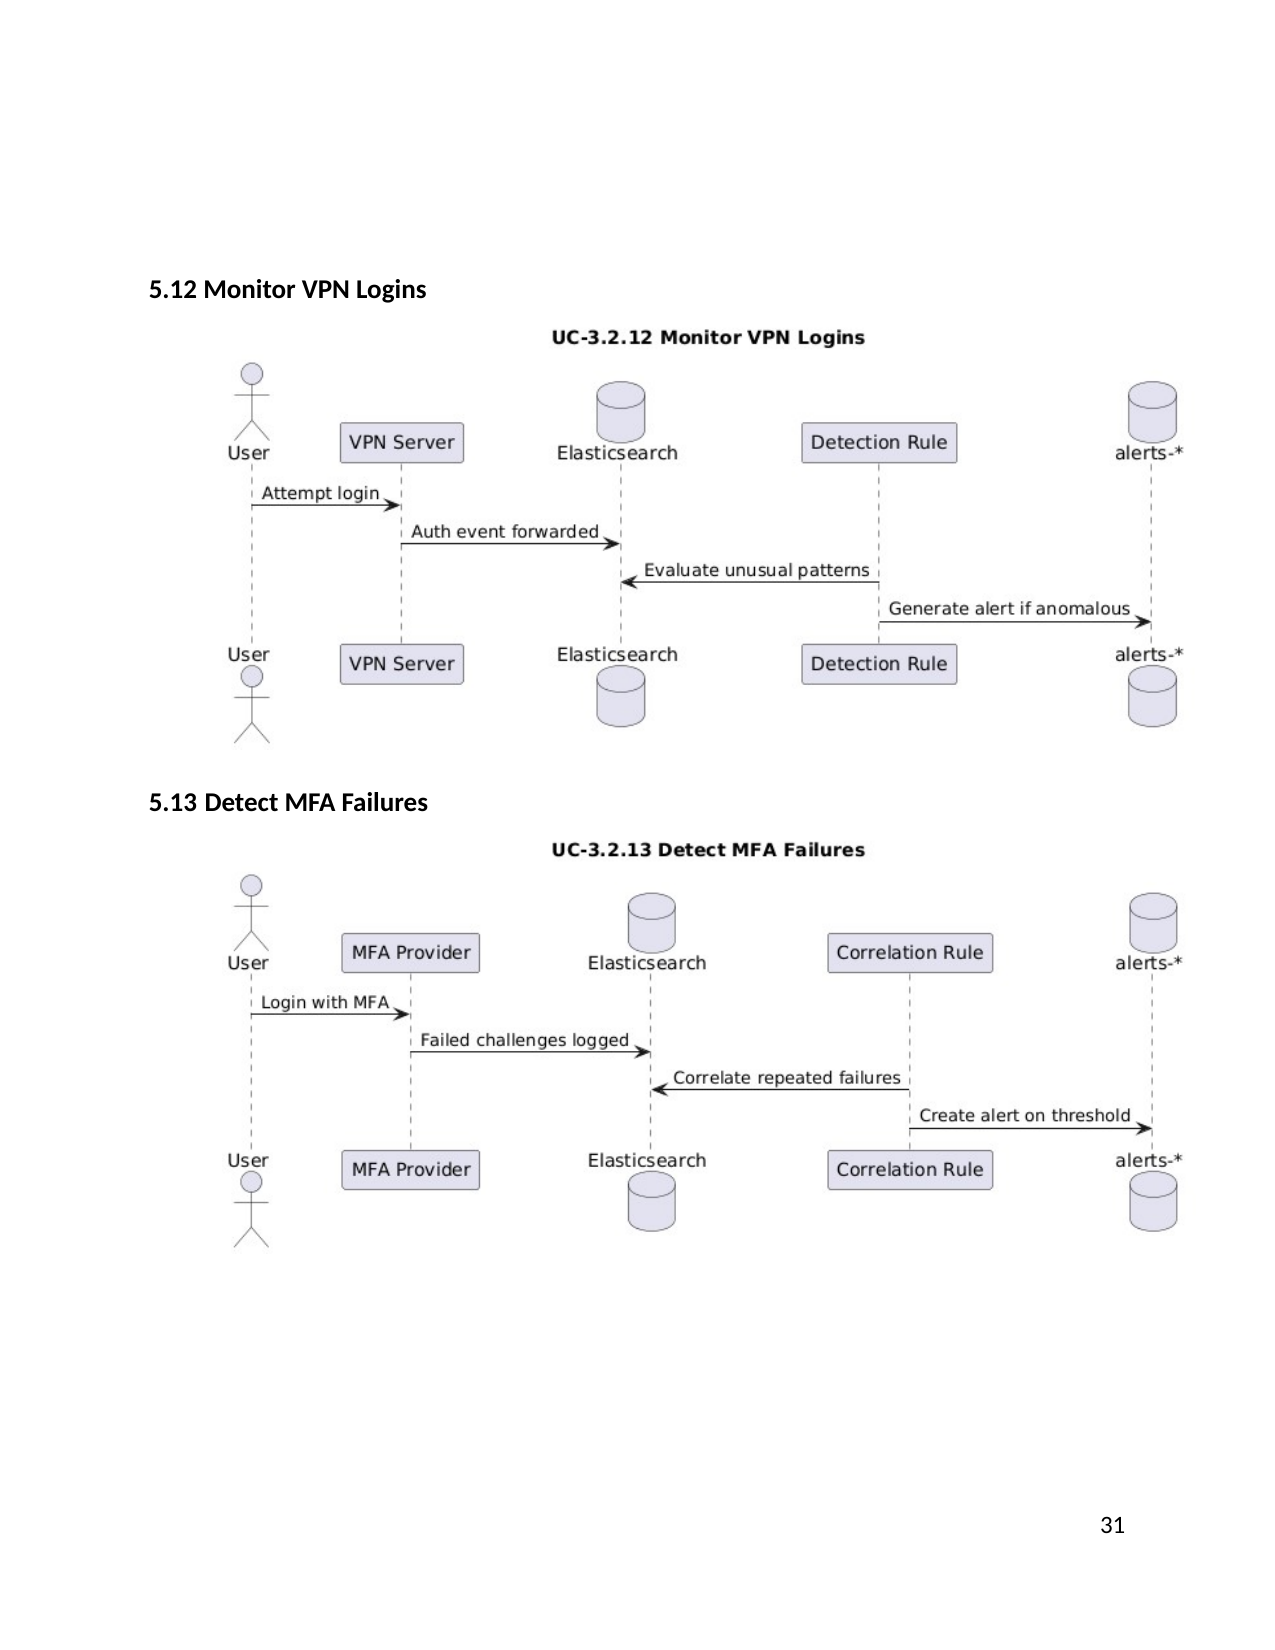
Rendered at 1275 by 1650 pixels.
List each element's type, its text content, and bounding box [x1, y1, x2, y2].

picture [221, 820, 1197, 1254]
picture [221, 307, 1197, 750]
subtitle 5.13 Detect MFA Failures [148, 785, 1197, 818]
subtitle 5.12 Monitor VPN Logins [148, 272, 1197, 305]
